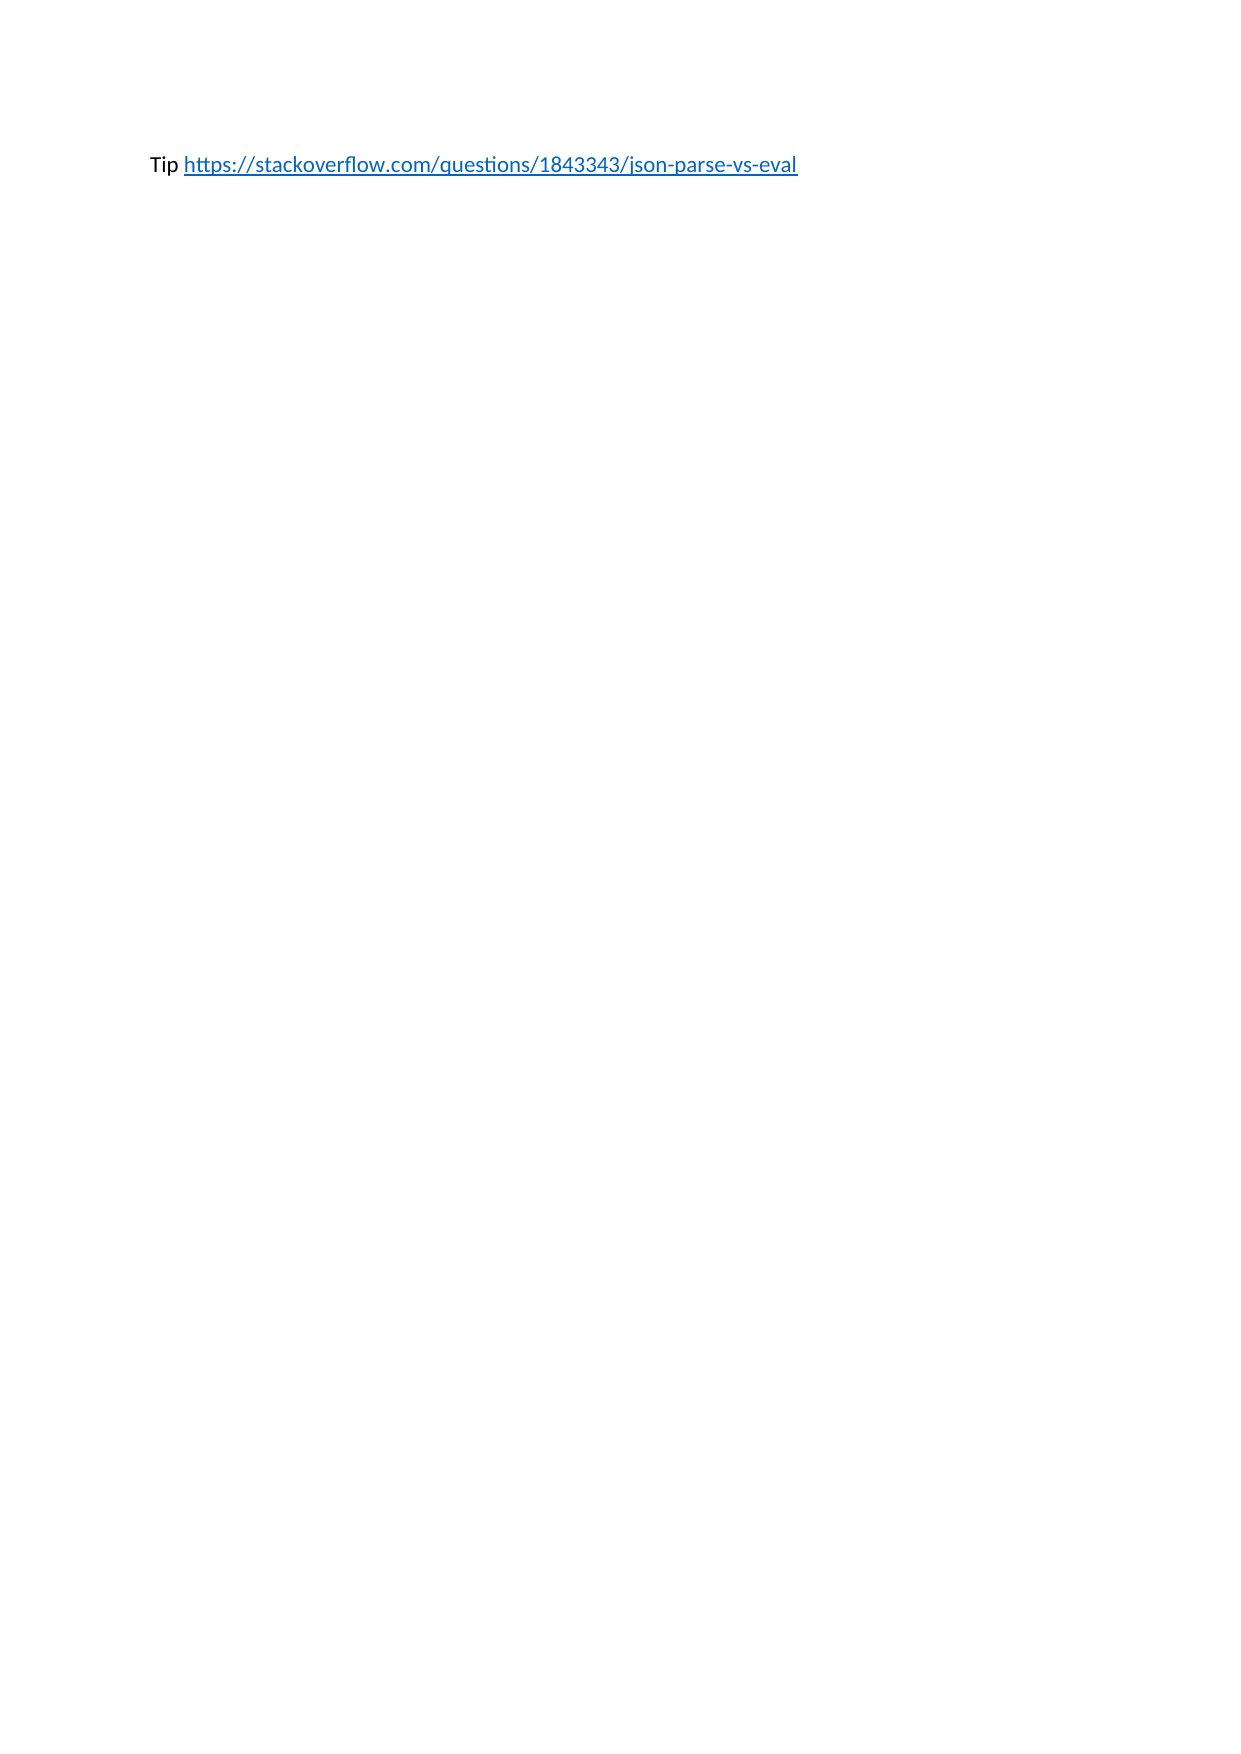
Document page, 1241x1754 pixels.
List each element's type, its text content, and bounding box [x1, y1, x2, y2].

text Tip https://stackoverflow.com/questions/1843343/json-parse-vs-eval [150, 150, 1090, 178]
